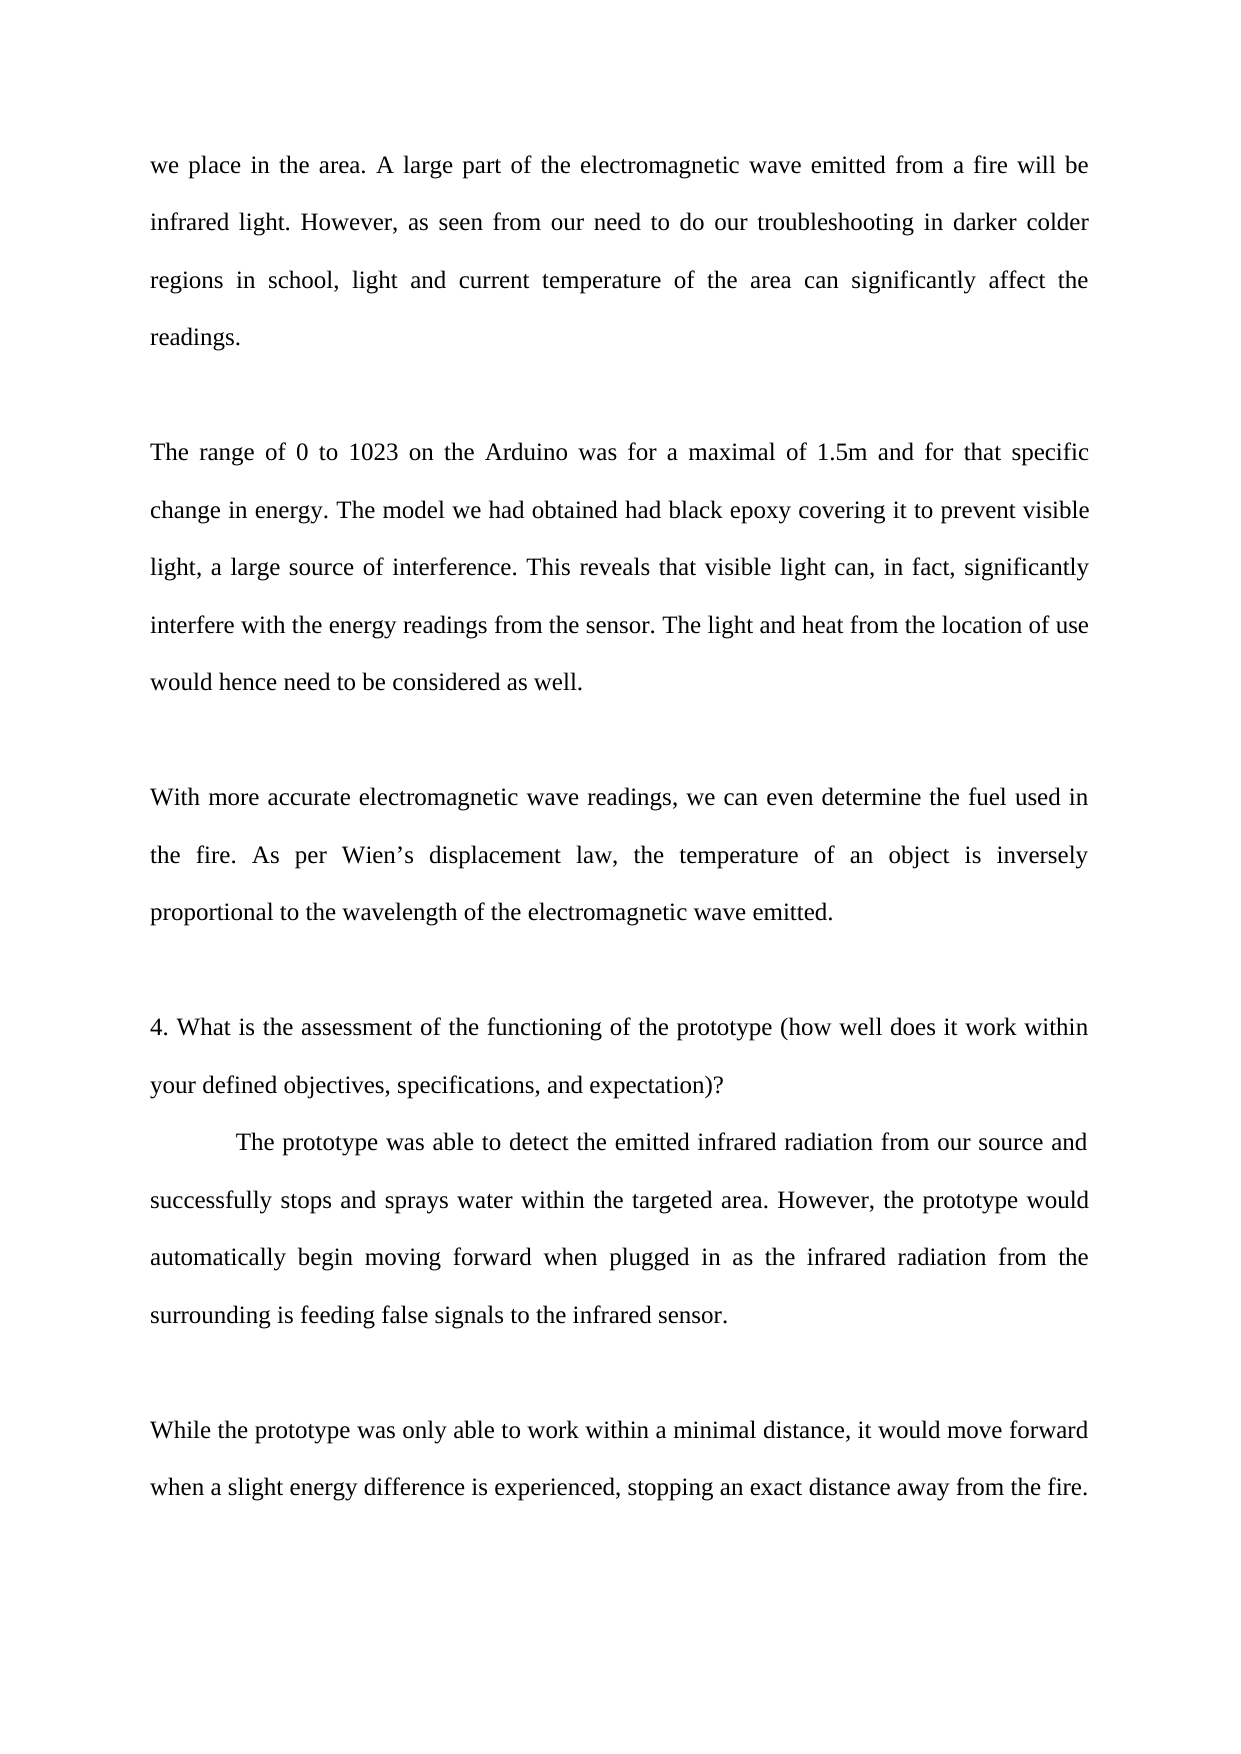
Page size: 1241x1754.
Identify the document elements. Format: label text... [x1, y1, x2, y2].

text The prototype was able to detect the emitted infrared radiation from our source and successfully stops and sprays water within the targeted area. However, the prototype would automatically begin moving forward when plugged in as the infrared radiation from the surrounding is feeding false signals to the infrared sensor. [150, 1127, 1090, 1329]
text 4. What is the assessment of the functioning of the prototype (how well does it work within your defined objectives, specifications, and expectation)? [150, 1012, 1090, 1099]
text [150, 150, 1090, 351]
text While the prototype was only able to work within a minimal distance, it would move forward when a slight energy difference is experienced, stopping an exact distance away from the fire. [150, 1415, 1090, 1501]
text The range of 0 to 1023 on the Arduino was for a maximal of 1.5m and for that specific change in energy. The model we had obtained had black epoxy covering it to prevent visible light, a large source of interference. This reveals that visible light can, in fact, significantly interfere with the energy readings from the sensor. The light and heat from the location of use would hence need to be considered as well. [150, 437, 1090, 696]
text With more accurate electromagnetic wave readings, we can even determine the fuel used in the fire. As per Wien’s displacement law, the temperature of an object is inversely proportional to the wavelength of the electromagnetic wave emitted. [150, 782, 1090, 926]
